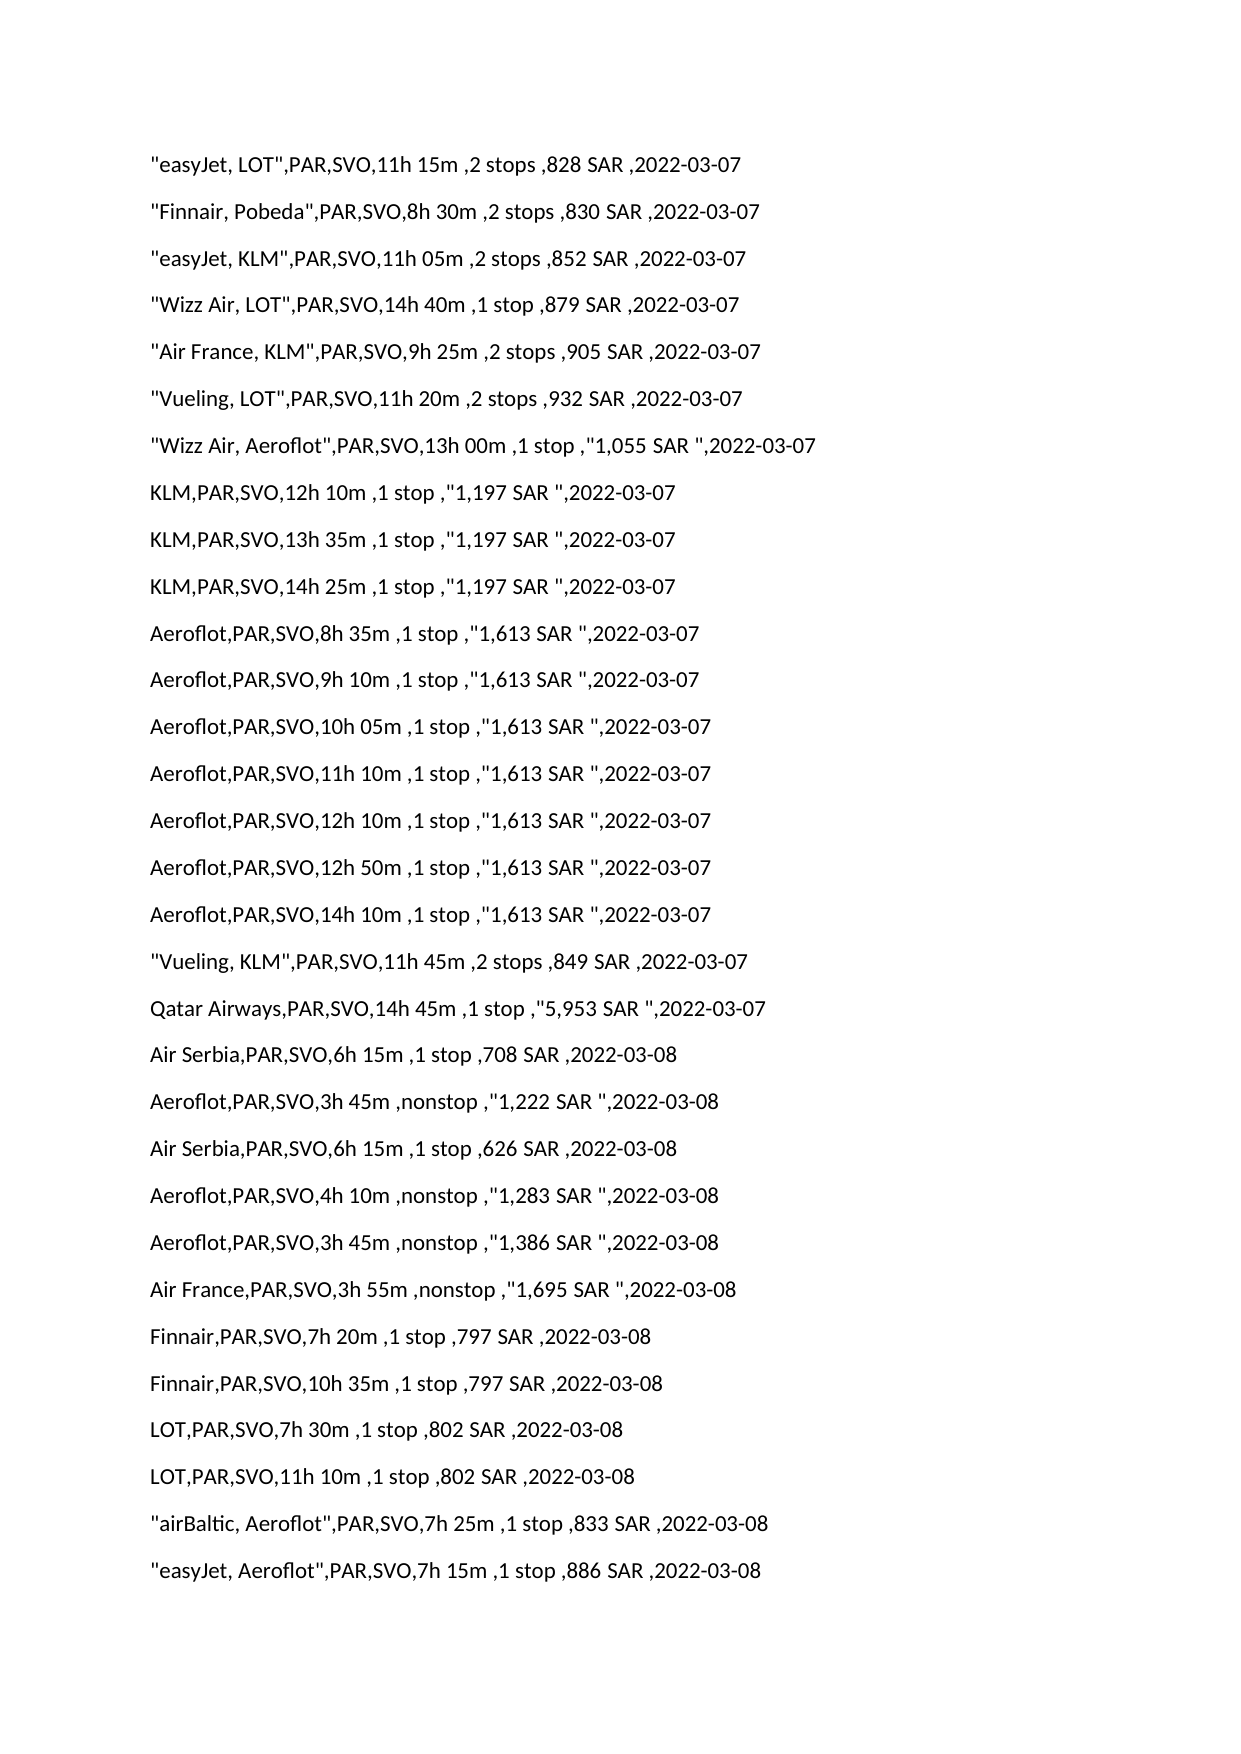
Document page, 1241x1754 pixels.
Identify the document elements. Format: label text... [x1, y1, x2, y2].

text Aeroflot,PAR,SVO,3h 45m ,nonstop ,"1,386 SAR ",2022-03-08 [150, 1228, 1090, 1256]
text Aeroflot,PAR,SVO,12h 50m ,1 stop ,"1,613 SAR ",2022-03-07 [150, 853, 1090, 881]
text Air France,PAR,SVO,3h 55m ,nonstop ,"1,695 SAR ",2022-03-08 [150, 1275, 1090, 1303]
text Aeroflot,PAR,SVO,8h 35m ,1 stop ,"1,613 SAR ",2022-03-07 [150, 619, 1090, 647]
text Aeroflot,PAR,SVO,9h 10m ,1 stop ,"1,613 SAR ",2022-03-07 [150, 666, 1090, 694]
text Aeroflot,PAR,SVO,10h 05m ,1 stop ,"1,613 SAR ",2022-03-07 [150, 712, 1090, 741]
text Aeroflot,PAR,SVO,14h 10m ,1 stop ,"1,613 SAR ",2022-03-07 [150, 900, 1090, 928]
text KLM,PAR,SVO,14h 25m ,1 stop ,"1,197 SAR ",2022-03-07 [150, 572, 1090, 600]
text Aeroflot,PAR,SVO,12h 10m ,1 stop ,"1,613 SAR ",2022-03-07 [150, 806, 1090, 834]
text "Vueling, KLM",PAR,SVO,11h 45m ,2 stops ,849 SAR ,2022-03-07 [150, 947, 1090, 975]
text Finnair,PAR,SVO,10h 35m ,1 stop ,797 SAR ,2022-03-08 [150, 1369, 1090, 1397]
text Qatar Airways,PAR,SVO,14h 45m ,1 stop ,"5,953 SAR ",2022-03-07 [150, 994, 1090, 1022]
text "Vueling, LOT",PAR,SVO,11h 20m ,2 stops ,932 SAR ,2022-03-07 [150, 384, 1090, 412]
text "airBaltic, Aeroflot",PAR,SVO,7h 25m ,1 stop ,833 SAR ,2022-03-08 [150, 1509, 1090, 1537]
text "Wizz Air, LOT",PAR,SVO,14h 40m ,1 stop ,879 SAR ,2022-03-07 [150, 291, 1090, 319]
text Air Serbia,PAR,SVO,6h 15m ,1 stop ,626 SAR ,2022-03-08 [150, 1134, 1090, 1162]
text Finnair,PAR,SVO,7h 20m ,1 stop ,797 SAR ,2022-03-08 [150, 1322, 1090, 1350]
text Aeroflot,PAR,SVO,4h 10m ,nonstop ,"1,283 SAR ",2022-03-08 [150, 1181, 1090, 1209]
text Air Serbia,PAR,SVO,6h 15m ,1 stop ,708 SAR ,2022-03-08 [150, 1041, 1090, 1069]
text "Finnair, Pobeda",PAR,SVO,8h 30m ,2 stops ,830 SAR ,2022-03-07 [150, 197, 1090, 225]
text "easyJet, Aeroflot",PAR,SVO,7h 15m ,1 stop ,886 SAR ,2022-03-08 [150, 1556, 1090, 1584]
text "easyJet, LOT",PAR,SVO,11h 15m ,2 stops ,828 SAR ,2022-03-07 [150, 150, 1090, 178]
text "Wizz Air, Aeroflot",PAR,SVO,13h 00m ,1 stop ,"1,055 SAR ",2022-03-07 [150, 431, 1090, 459]
text Aeroflot,PAR,SVO,11h 10m ,1 stop ,"1,613 SAR ",2022-03-07 [150, 759, 1090, 787]
text "Air France, KLM",PAR,SVO,9h 25m ,2 stops ,905 SAR ,2022-03-07 [150, 337, 1090, 366]
text Aeroflot,PAR,SVO,3h 45m ,nonstop ,"1,222 SAR ",2022-03-08 [150, 1087, 1090, 1116]
text LOT,PAR,SVO,7h 30m ,1 stop ,802 SAR ,2022-03-08 [150, 1416, 1090, 1444]
text KLM,PAR,SVO,12h 10m ,1 stop ,"1,197 SAR ",2022-03-07 [150, 478, 1090, 506]
text KLM,PAR,SVO,13h 35m ,1 stop ,"1,197 SAR ",2022-03-07 [150, 525, 1090, 553]
text "easyJet, KLM",PAR,SVO,11h 05m ,2 stops ,852 SAR ,2022-03-07 [150, 244, 1090, 272]
text LOT,PAR,SVO,11h 10m ,1 stop ,802 SAR ,2022-03-08 [150, 1462, 1090, 1491]
